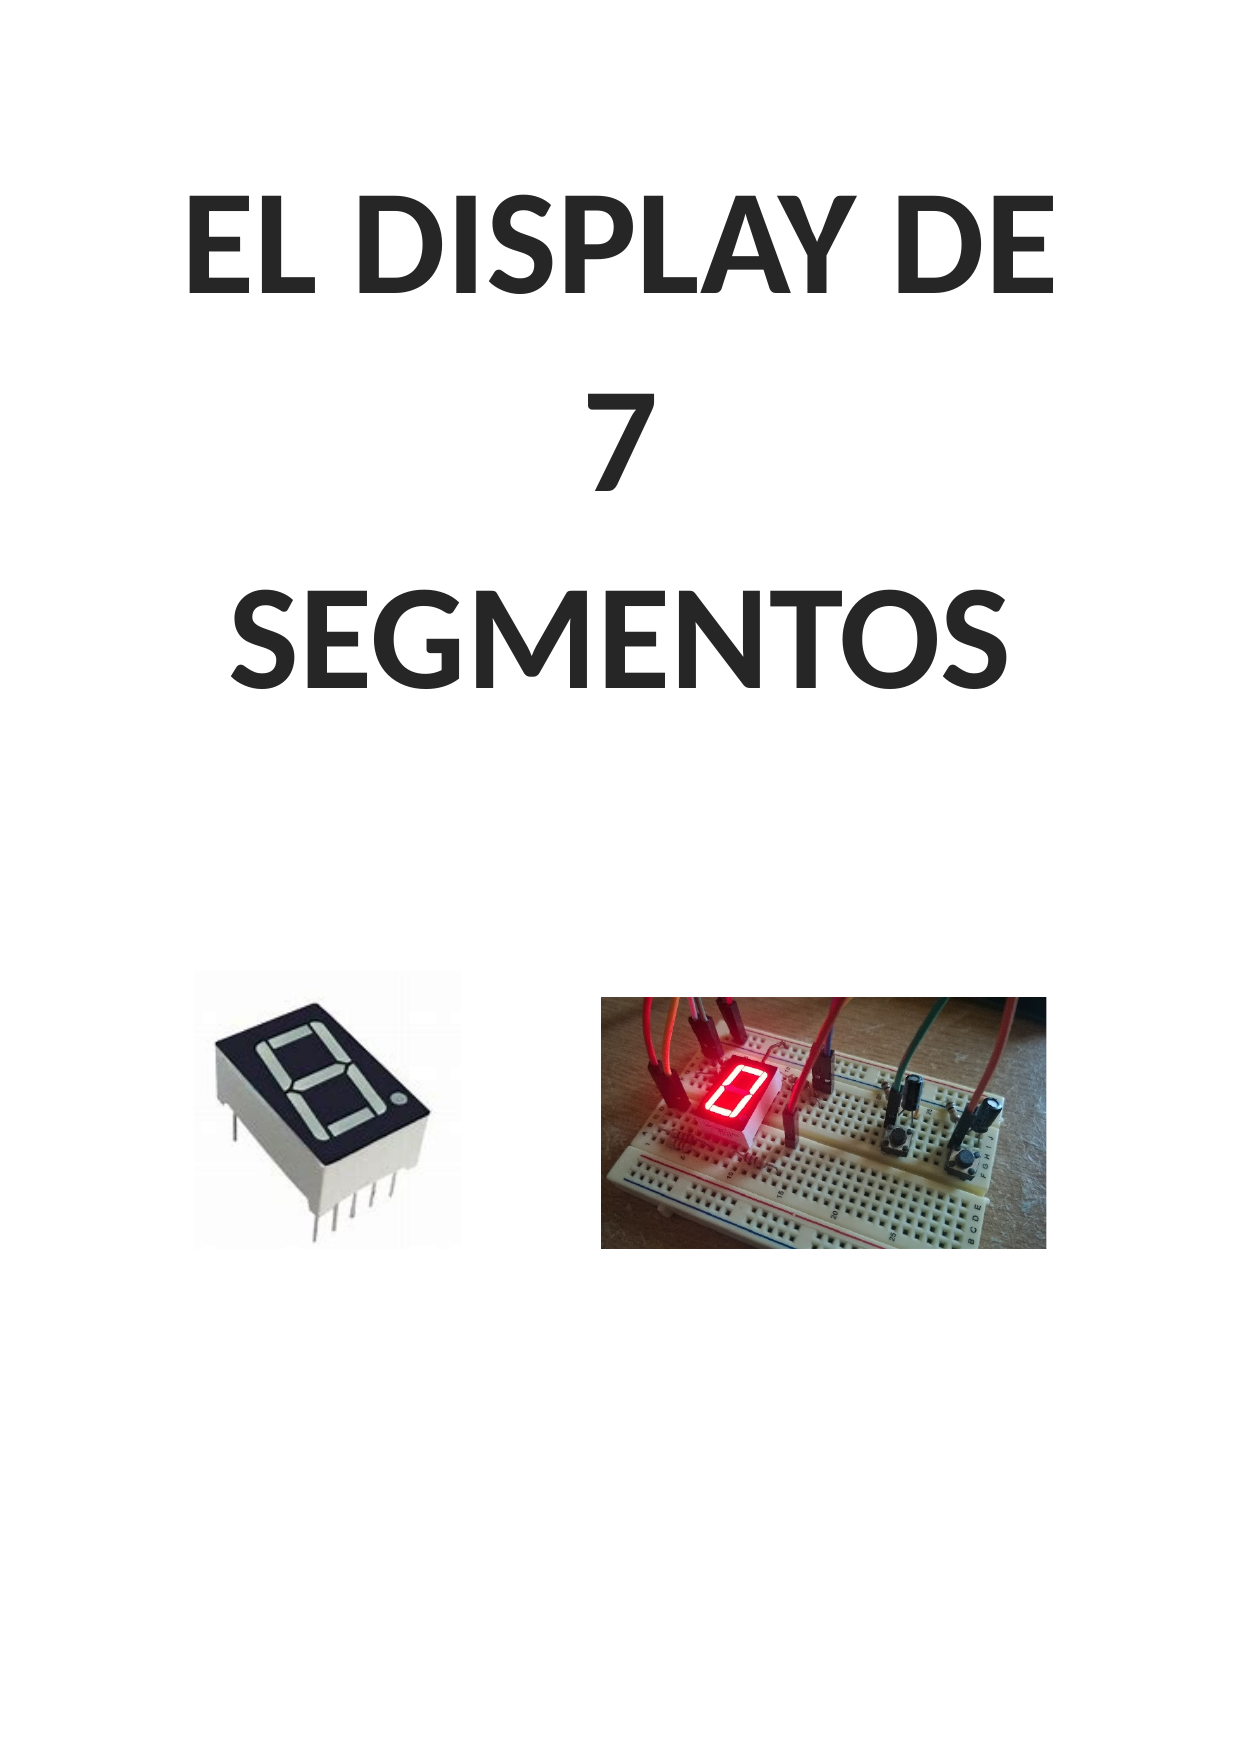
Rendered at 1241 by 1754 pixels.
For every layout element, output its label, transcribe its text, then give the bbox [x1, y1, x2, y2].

picture [601, 997, 1047, 1249]
picture [194, 971, 462, 1249]
text EL DISPLAY DE 7 SEGMENTOS [177, 148, 1063, 726]
